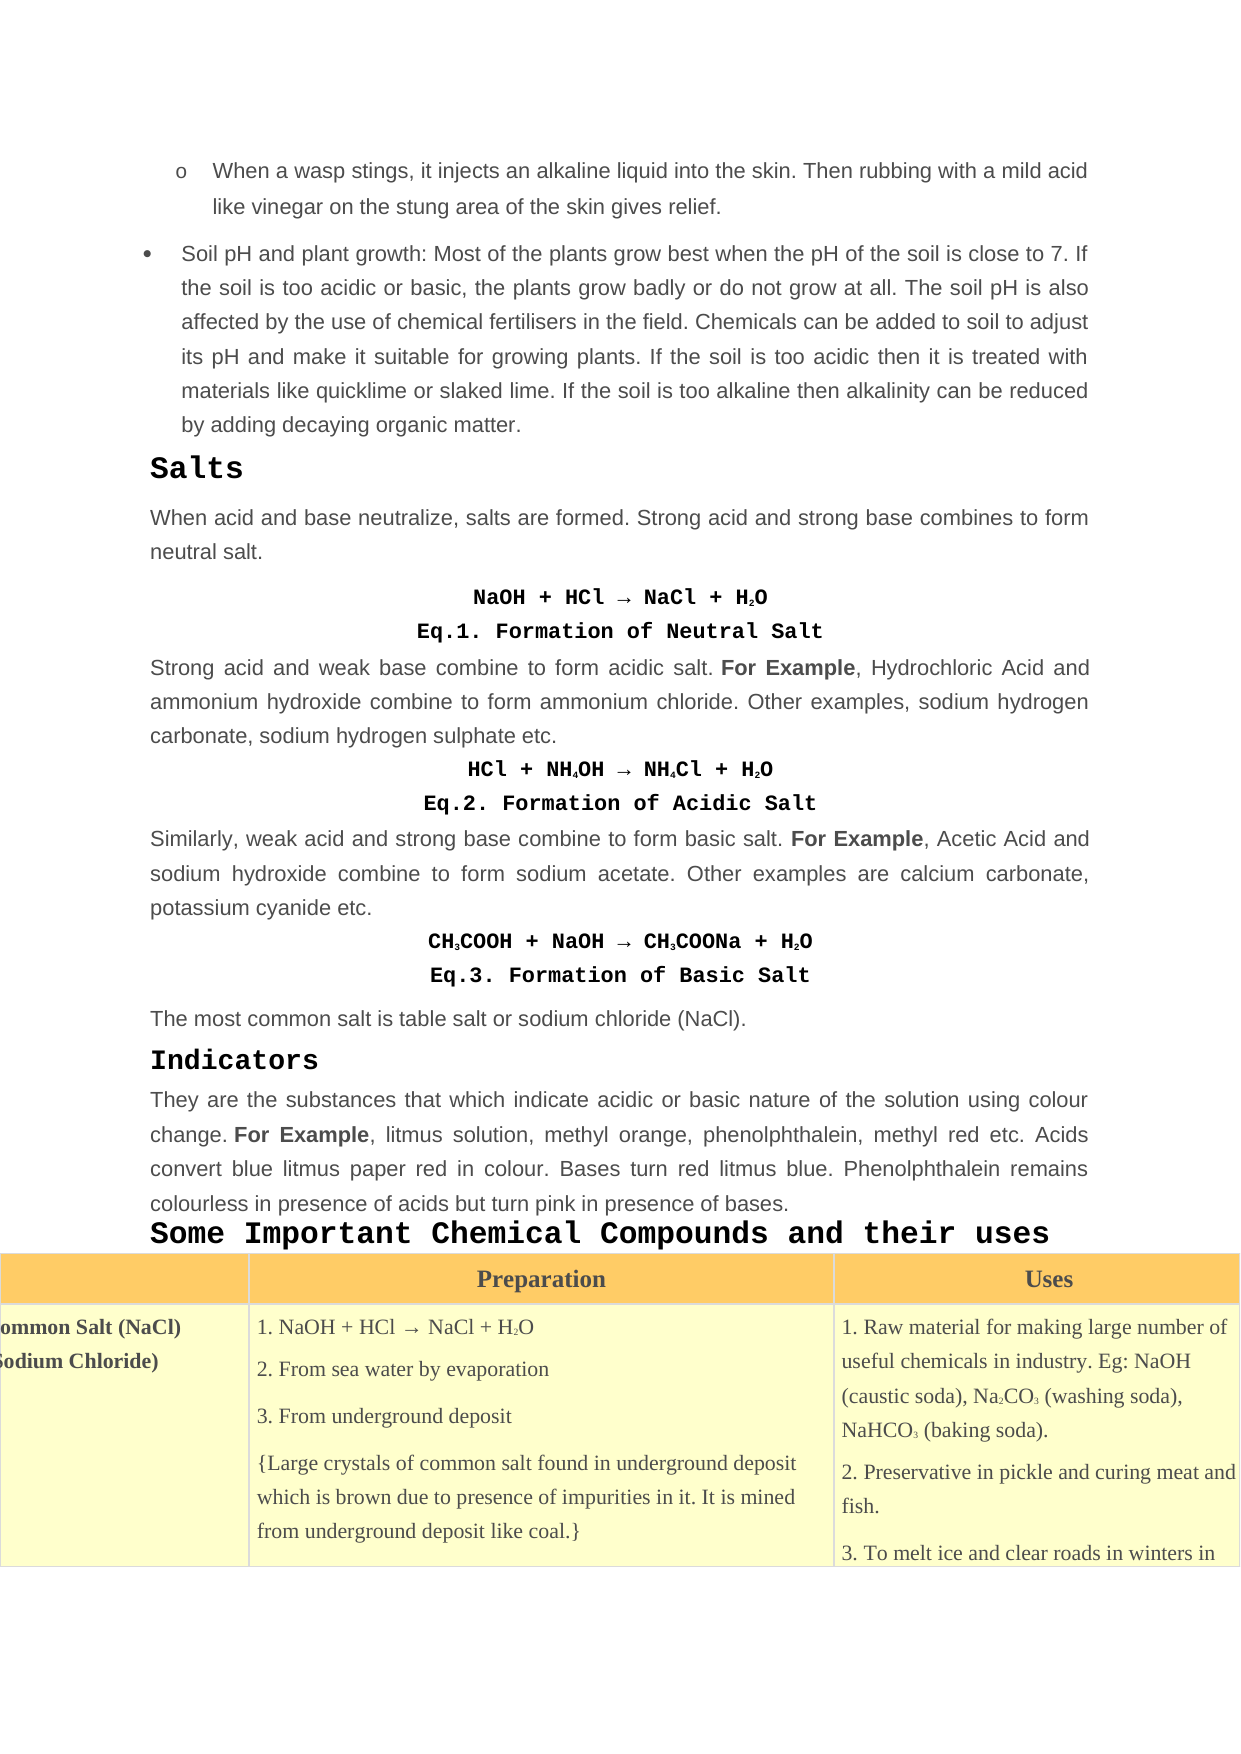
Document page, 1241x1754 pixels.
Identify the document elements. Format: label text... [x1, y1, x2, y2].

text Some Important Chemical Compounds and their uses [150, 1216, 1090, 1253]
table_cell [835, 1305, 1239, 1566]
text Salts [150, 450, 1090, 487]
text They are the substances that which indicate acidic or basic nature of the solution using colour change. For Example, litmus solution, methyl orange, phenolphthalein, methyl red etc. Acids convert blue litmus paper red in colour. Bases turn red litmus blue. Phenolphthalein remains colourless in presence of acids but turn pink in presence of bases. [150, 1078, 1090, 1216]
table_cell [250, 1305, 833, 1566]
text Eq.3. Formation of Basic Salt [150, 955, 1090, 989]
table_header [1, 1254, 248, 1303]
text Similarly, weak acid and strong base combine to form basic salt. For Example, Acetic Acid and sodium hydroxide combine to form sodium acetate. Other examples are calcium carbonate, potassium cyanide etc. [150, 817, 1090, 920]
text Eq.2. Formation of Acidic Salt [150, 783, 1090, 817]
list Soil pH and plant growth: Most of the plants grow best when the pH of the soil is close to 7. If the soil is too acidic or basic, the plants grow badly or do not grow at all. The soil pH is also affected by the use of chemical fertilisers in the field. Chemicals can be added to soil to adjust its pH and make it suitable for growing plants. If the soil is too acidic then it is treated with materials like quicklime or slaked lime. If the soil is too alkaline then alkalinity can be reduced by adding decaying organic matter. [144, 231, 1090, 437]
text Indicators [150, 1044, 1090, 1078]
text HCl + NH4OH → NH4Cl + H2O [150, 748, 1090, 783]
text NaOH + HCl → NaCl + H2O [150, 577, 1090, 611]
table_header Preparation [250, 1254, 833, 1303]
text Strong acid and weak base combine to form acidic salt. For Example, Hydrochloric Acid and ammonium hydroxide combine to form ammonium chloride. Other examples, sodium hydrogen carbonate, sodium hydrogen sulphate etc. [150, 645, 1090, 748]
text The most common salt is table salt or sodium chloride (NaCl). [150, 997, 1090, 1031]
list When a wasp stings, it injects an alkaline liquid into the skin. Then rubbing with a mild acid like vinegar on the stung area of the skin gives relief. [175, 150, 1090, 219]
text Eq.1. Formation of Neutral Salt [150, 611, 1090, 645]
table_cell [1, 1305, 248, 1566]
table_header Uses [835, 1254, 1239, 1303]
text When acid and base neutralize, salts are formed. Strong acid and strong base combines to form neutral salt. [150, 495, 1090, 564]
text CH3COOH + NaOH → CH3COONa + H2O [150, 920, 1090, 955]
